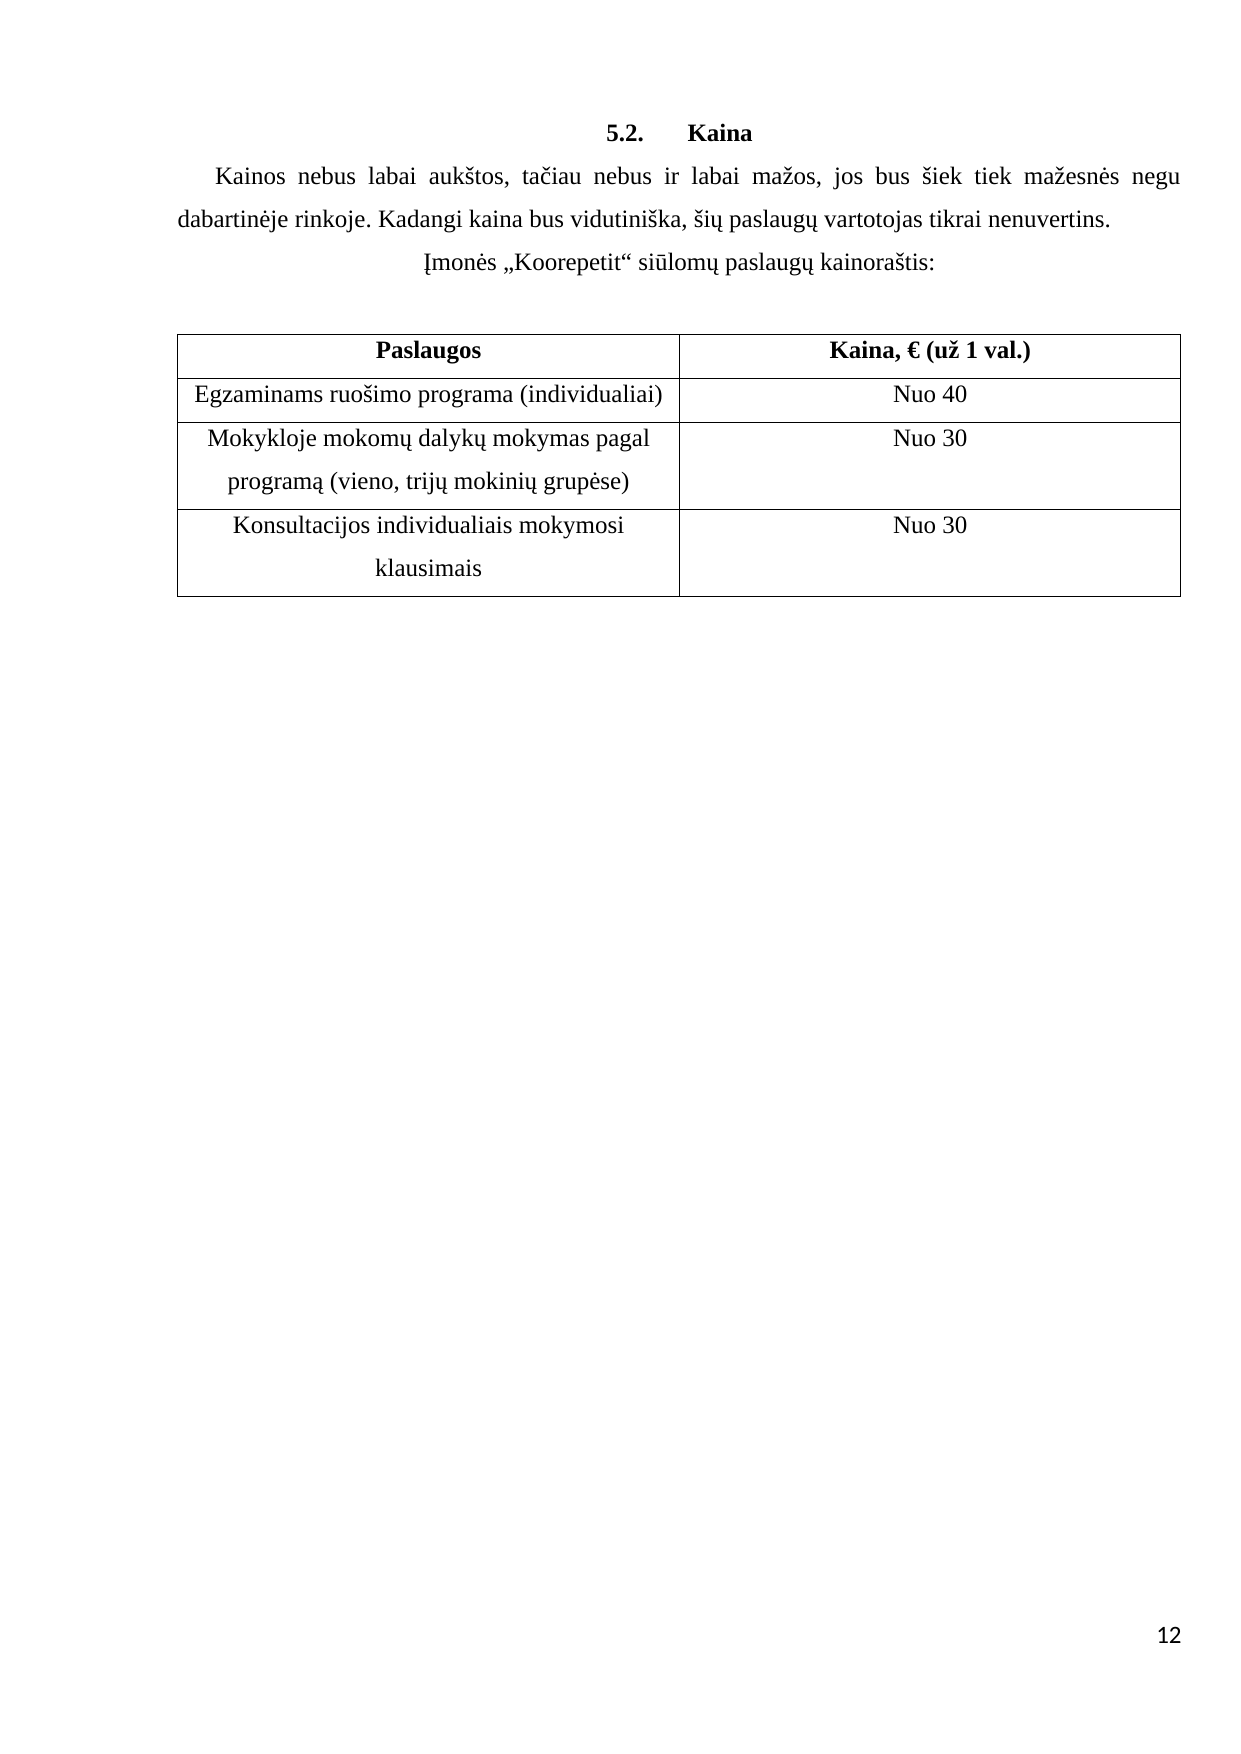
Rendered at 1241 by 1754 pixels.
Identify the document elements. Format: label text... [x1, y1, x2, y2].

text Įmonės „Koorepetit“ siūlomų paslaugų kainoraštis: [177, 247, 1181, 276]
text Kainos nebus labai aukštos, tačiau nebus ir labai mažos, jos bus šiek tiek mažesnės negu dabartinėje rinkoje. Kadangi kaina bus vidutiniška, šių paslaugų vartotojas tikrai nenuvertins. [177, 161, 1181, 233]
list Kaina [177, 118, 1181, 147]
table_cell Egzaminams ruošimo programa (individualiai) [178, 379, 679, 422]
table_cell Nuo 30 [680, 510, 1180, 596]
table_header Paslaugos [178, 335, 679, 378]
table_cell Konsultacijos individualiais mokymosi klausimais [178, 510, 679, 596]
table_cell Nuo 30 [680, 423, 1180, 509]
table_cell Mokykloje mokomų dalykų mokymas pagal programą (vieno, trijų mokinių grupėse) [178, 423, 679, 509]
table_header Kaina, € (už 1 val.) [680, 335, 1180, 378]
table_cell Nuo 40 [680, 379, 1180, 422]
